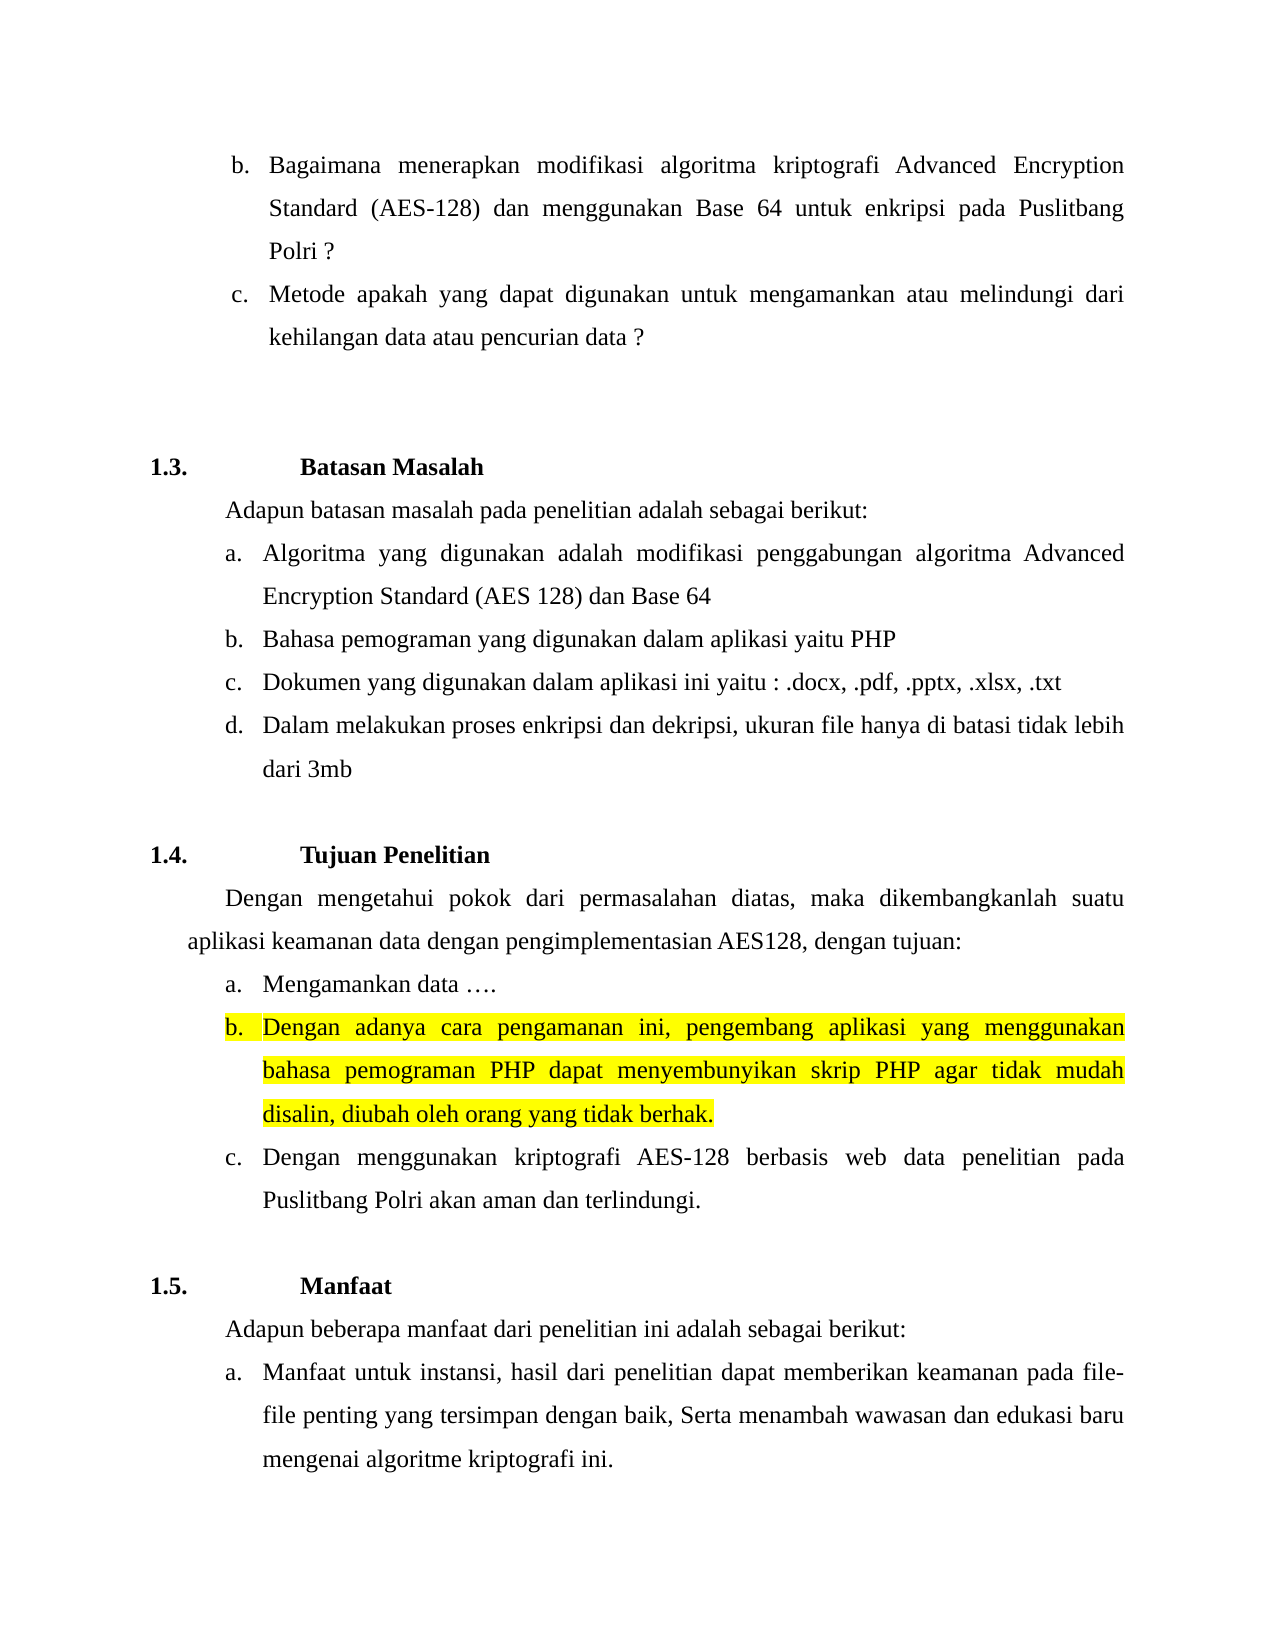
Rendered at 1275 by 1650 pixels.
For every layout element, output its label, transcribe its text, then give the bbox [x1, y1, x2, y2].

list Mengamankan data …. [225, 969, 1125, 998]
list Adapun beberapa manfaat dari penelitian ini adalah sebagai berikut: [187, 1314, 1125, 1343]
list Adapun batasan masalah pada penelitian adalah sebagai berikut: [187, 495, 1125, 524]
list Batasan Masalah [150, 452, 1125, 481]
list Dokumen yang digunakan dalam aplikasi ini yaitu : .docx, .pdf, .pptx, .xlsx, .txt [225, 667, 1125, 696]
list Algoritma yang digunakan adalah modifikasi penggabungan algoritma Advanced Encryption Standard (AES 128) dan Base 64 [225, 538, 1125, 610]
list Bahasa pemograman yang digunakan dalam aplikasi yaitu PHP [225, 624, 1125, 653]
list Metode apakah yang dapat digunakan untuk mengamankan atau melindungi dari kehilangan data atau pencurian data ? [231, 279, 1125, 351]
list Dengan mengetahui pokok dari permasalahan diatas, maka dikembangkanlah suatu aplikasi keamanan data dengan pengimplementasian AES128, dengan tujuan: [187, 883, 1125, 955]
list Manfaat [150, 1271, 1125, 1300]
list Dengan menggunakan kriptografi AES-128 berbasis web data penelitian pada Puslitbang Polri akan aman dan terlindungi. [225, 1142, 1125, 1214]
list Manfaat untuk instansi, hasil dari penelitian dapat memberikan keamanan pada file-file penting yang tersimpan dengan baik, Serta menambah wawasan dan edukasi baru mengenai algoritme kriptografi ini. [225, 1357, 1125, 1472]
list Bagaimana menerapkan modifikasi algoritma kriptografi Advanced Encryption Standard (AES-128) dan menggunakan Base 64 untuk enkripsi pada Puslitbang Polri ? [231, 150, 1125, 265]
list Tujuan Penelitian [150, 840, 1125, 869]
list Dengan adanya cara pengamanan ini, pengembang aplikasi yang menggunakan bahasa pemograman PHP dapat menyembunyikan skrip PHP agar tidak mudah disalin, diubah oleh orang yang tidak berhak. [225, 1012, 1125, 1127]
list Dalam melakukan proses enkripsi dan dekripsi, ukuran file hanya di batasi tidak lebih dari 3mb [225, 711, 1125, 782]
